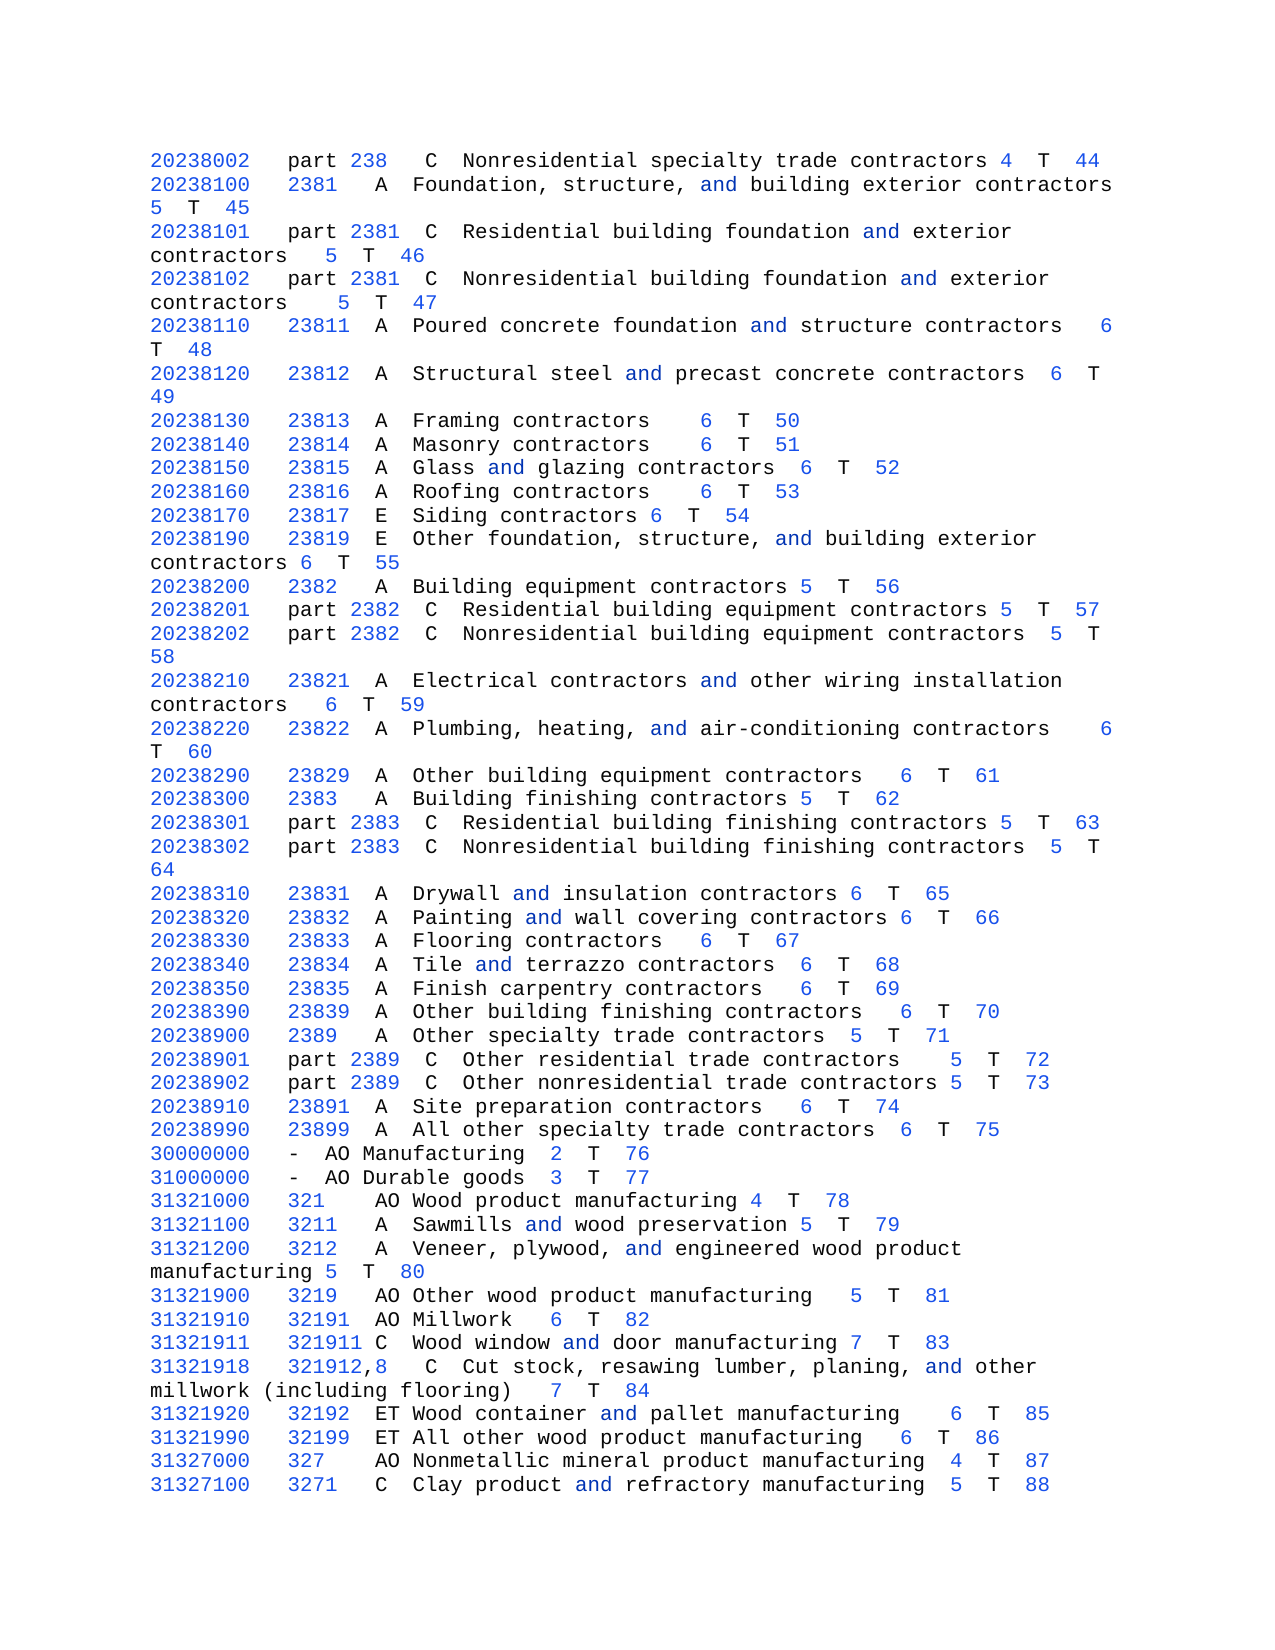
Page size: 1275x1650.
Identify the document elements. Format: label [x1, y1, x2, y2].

text [150, 150, 1125, 1498]
